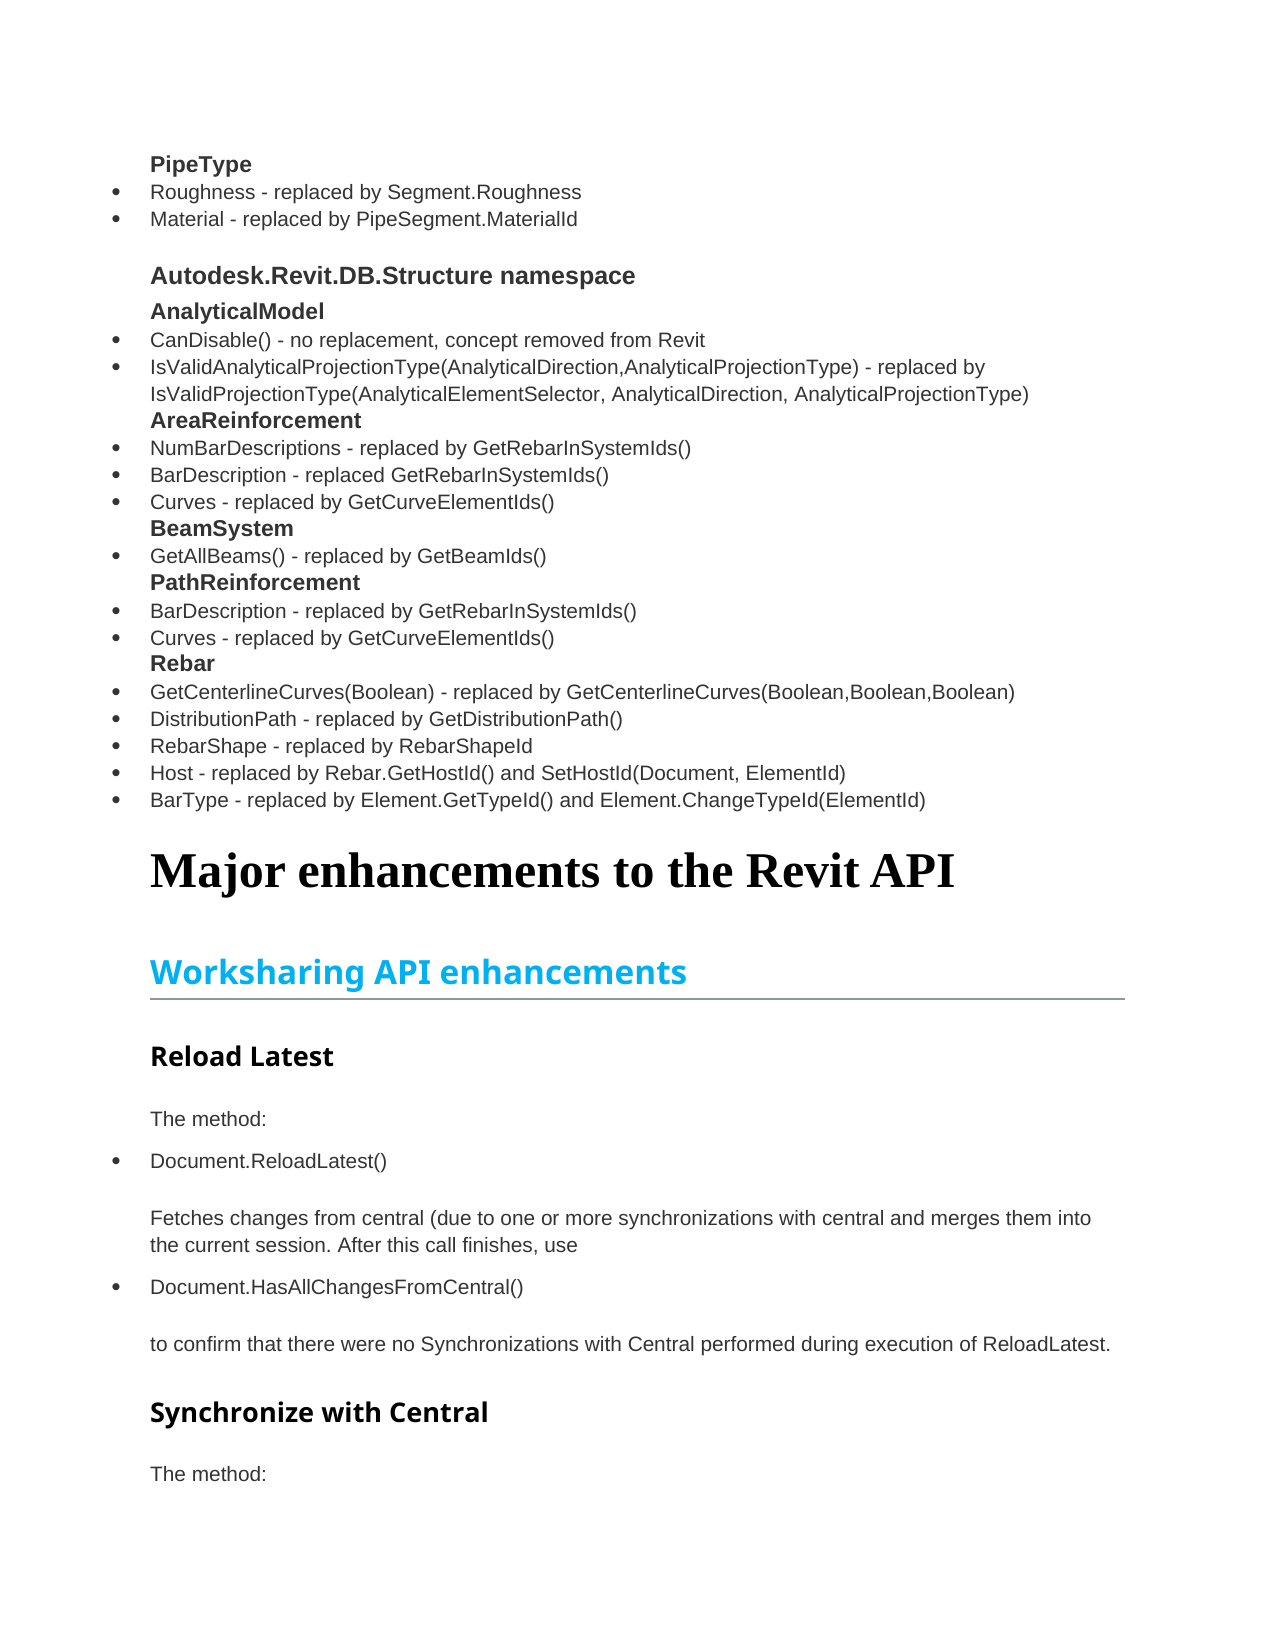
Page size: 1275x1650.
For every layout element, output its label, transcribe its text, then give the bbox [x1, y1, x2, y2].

subtitle PipeType [150, 150, 1125, 177]
list DistributionPath - replaced by GetDistributionPath() [112, 704, 1125, 731]
list Host - replaced by Rebar.GetHostId() and SetHostId(Document, ElementId) [112, 758, 1125, 785]
list IsValidAnalyticalProjectionType(AnalyticalDirection,AnalyticalProjectionType) - replaced by IsValidProjectionType(AnalyticalElementSelector, AnalyticalDirection, AnalyticalProjectionType) [112, 352, 1125, 406]
subtitle BeamSystem [150, 514, 1125, 541]
subtitle Reload Latest [150, 1037, 1125, 1074]
list Roughness - replaced by Segment.Roughness [112, 177, 1125, 204]
list BarDescription - replaced by GetRebarInSystemIds() [112, 595, 1125, 622]
list GetAllBeams() - replaced by GetBeamIds() [112, 541, 1125, 568]
list BarDescription - replaced GetRebarInSystemIds() [112, 460, 1125, 487]
text The method: [150, 1103, 1125, 1131]
subtitle Worksharing API enhancements [150, 949, 1125, 998]
subtitle AreaReinforcement [150, 406, 1125, 433]
text Fetches changes from central (due to one or more synchronizations with central and merges them into the current session. After this call finishes, use [150, 1202, 1125, 1257]
subtitle AnalyticalModel [150, 297, 1125, 324]
list RebarShape - replaced by RebarShapeId [112, 731, 1125, 758]
subtitle Rebar [150, 649, 1125, 677]
list Curves - replaced by GetCurveElementIds() [112, 487, 1125, 514]
list GetCenterlineCurves(Boolean) - replaced by GetCenterlineCurves(Boolean,Boolean,Boolean) [112, 677, 1125, 704]
list NumBarDescriptions - replaced by GetRebarInSystemIds() [112, 433, 1125, 460]
list Material - replaced by PipeSegment.MaterialId [112, 204, 1125, 231]
list BarType - replaced by Element.GetTypeId() and Element.ChangeTypeId(ElementId) [112, 785, 1125, 812]
list Document.HasAllChangesFromCentral() [112, 1272, 1125, 1299]
list Document.ReloadLatest() [112, 1146, 1125, 1173]
list CanDisable() - no replacement, concept removed from Revit [112, 324, 1125, 352]
subtitle Major enhancements to the Revit API [150, 841, 1125, 899]
subtitle Autodesk.Revit.DB.Structure namespace [150, 261, 1125, 290]
text to confirm that there were no Synchronizations with Central performed during execution of ReloadLatest. [150, 1328, 1125, 1356]
list Curves - replaced by GetCurveElementIds() [112, 622, 1125, 649]
subtitle Synchronize with Central [150, 1393, 1125, 1430]
subtitle PathReinforcement [150, 568, 1125, 595]
text The method: [150, 1459, 1125, 1486]
